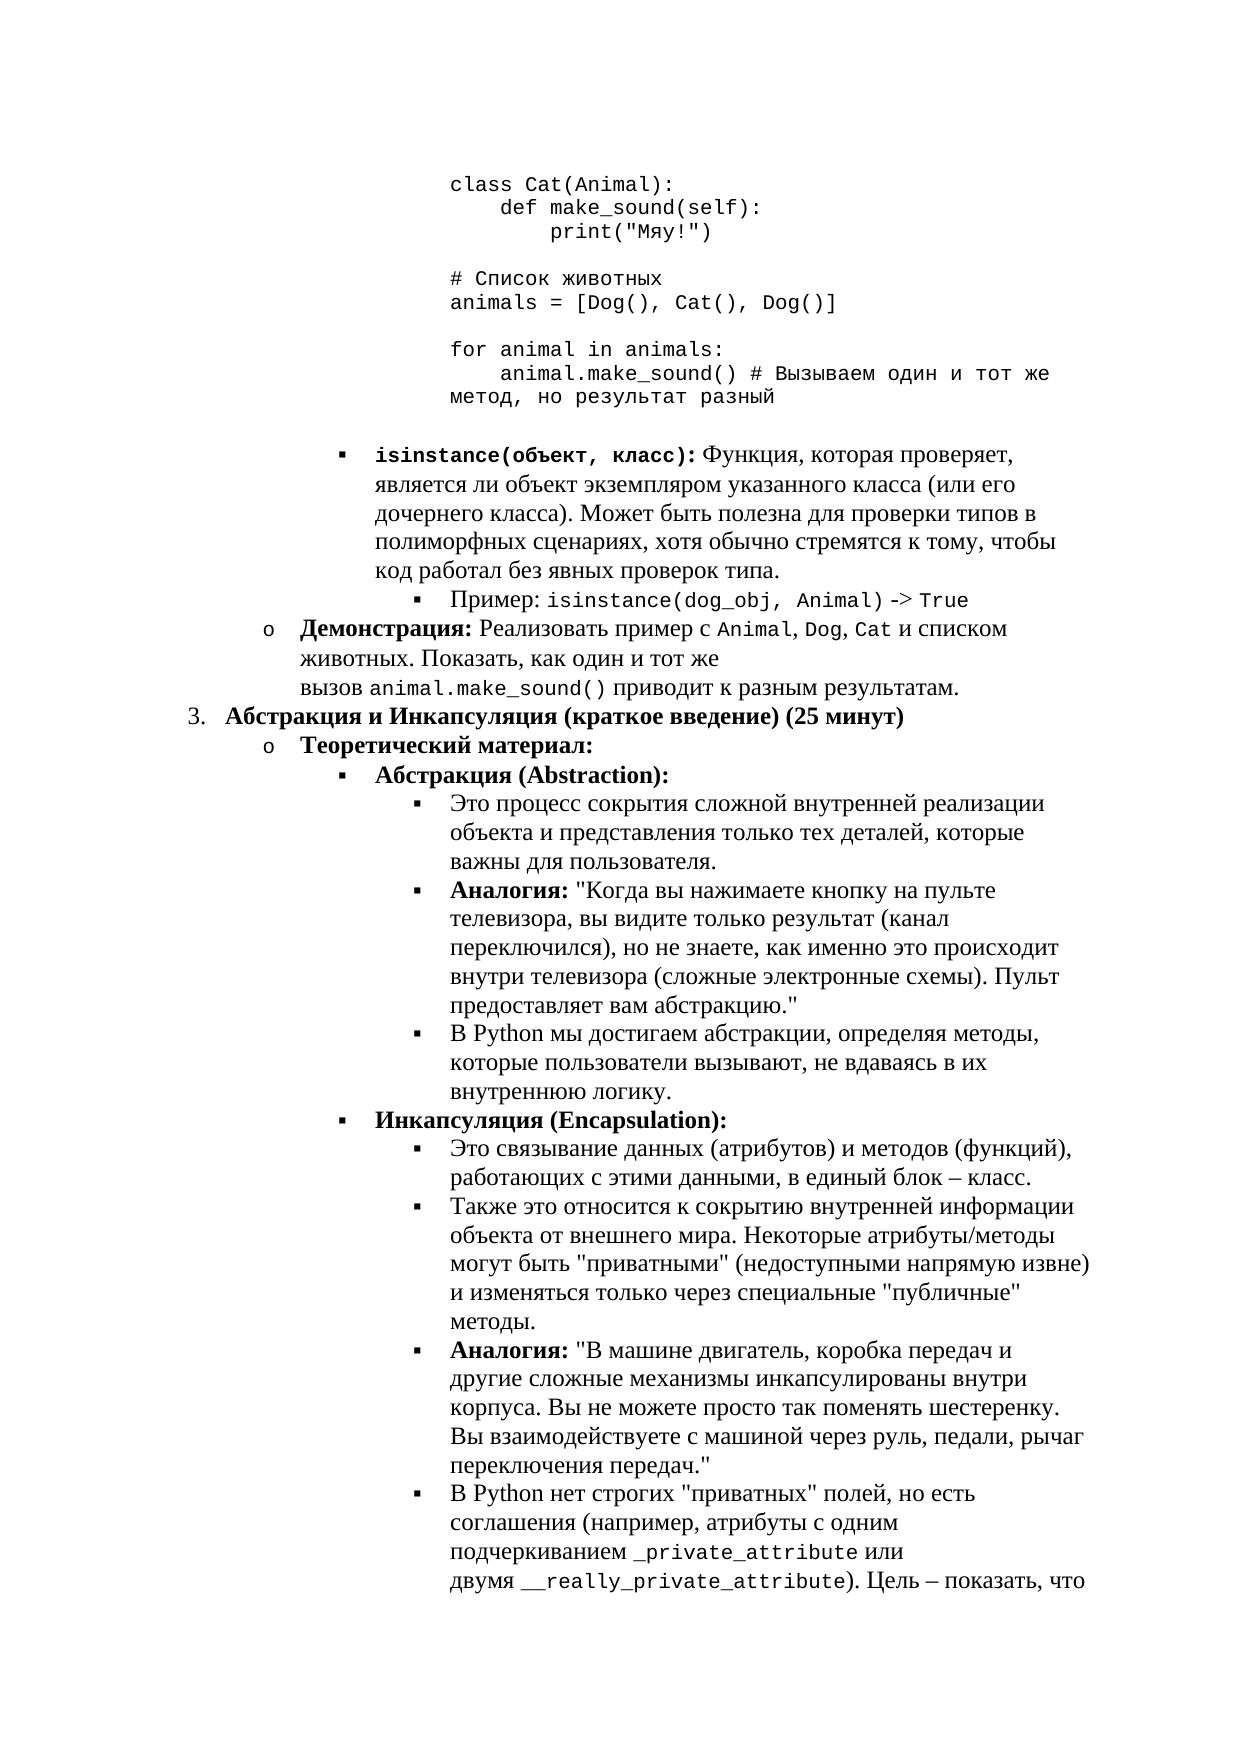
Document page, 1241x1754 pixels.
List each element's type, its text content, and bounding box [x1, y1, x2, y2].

list Пример: isinstance(dog_obj, Animal) -> True [412, 584, 1090, 613]
list Это процесс сокрытия сложной внутренней реализации объекта и представления только тех деталей, которые важны для пользователя. [412, 788, 1090, 875]
list Абстракция (Abstraction): [337, 760, 1090, 788]
list В Python мы достигаем абстракции, определяя методы, которые пользователи вызывают, не вдаваясь в их внутреннюю логику. [412, 1018, 1090, 1105]
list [412, 1478, 1090, 1595]
text print("Мяу!") [450, 221, 1090, 244]
list Абстракция и Инкапсуляция (краткое введение) (25 минут) [187, 701, 1090, 730]
text animal.make_sound() # Вызываем один и тот же метод, но результат разный [450, 363, 1090, 410]
list Аналогия: "В машине двигатель, коробка передач и другие сложные механизмы инкапсулированы внутри корпуса. Вы не можете просто так поменять шестеренку. Вы взаимодействуете с машиной через руль, педали, рычаг переключения передач." [412, 1335, 1090, 1478]
list Теоретический материал: [262, 730, 1090, 760]
text # Список животных [450, 268, 1090, 292]
list Инкапсуляция (Encapsulation): [337, 1105, 1090, 1133]
list isinstance(объект, класс): Функция, которая проверяет, является ли объект экземпляром указанного класса (или его дочернего класса). Может быть полезна для проверки типов в полиморфных сценариях, хотя обычно стремятся к тому, чтобы код работал без явных проверок типа. [337, 439, 1090, 584]
text def make_sound(self): [450, 197, 1090, 221]
text class Cat(Animal): [450, 174, 1090, 197]
text animals = [Dog(), Cat(), Dog()] [450, 292, 1090, 316]
list Демонстрация: Реализовать пример с Animal, Dog, Cat и списком животных. Показать, как один и тот же вызов animal.make_sound() приводит к разным результатам. [262, 613, 1090, 701]
list Это связывание данных (атрибутов) и методов (функций), работающих с этими данными, в единый блок – класс. [412, 1133, 1090, 1191]
text for animal in animals: [450, 339, 1090, 363]
list Также это относится к сокрытию внутренней информации объекта от внешнего мира. Некоторые атрибуты/методы могут быть "приватными" (недоступными напрямую извне) и изменяться только через специальные "публичные" методы. [412, 1191, 1090, 1335]
list Аналогия: "Когда вы нажимаете кнопку на пульте телевизора, вы видите только результат (канал переключился), но не знаете, как именно это происходит внутри телевизора (сложные электронные схемы). Пульт предоставляет вам абстракцию." [412, 875, 1090, 1018]
